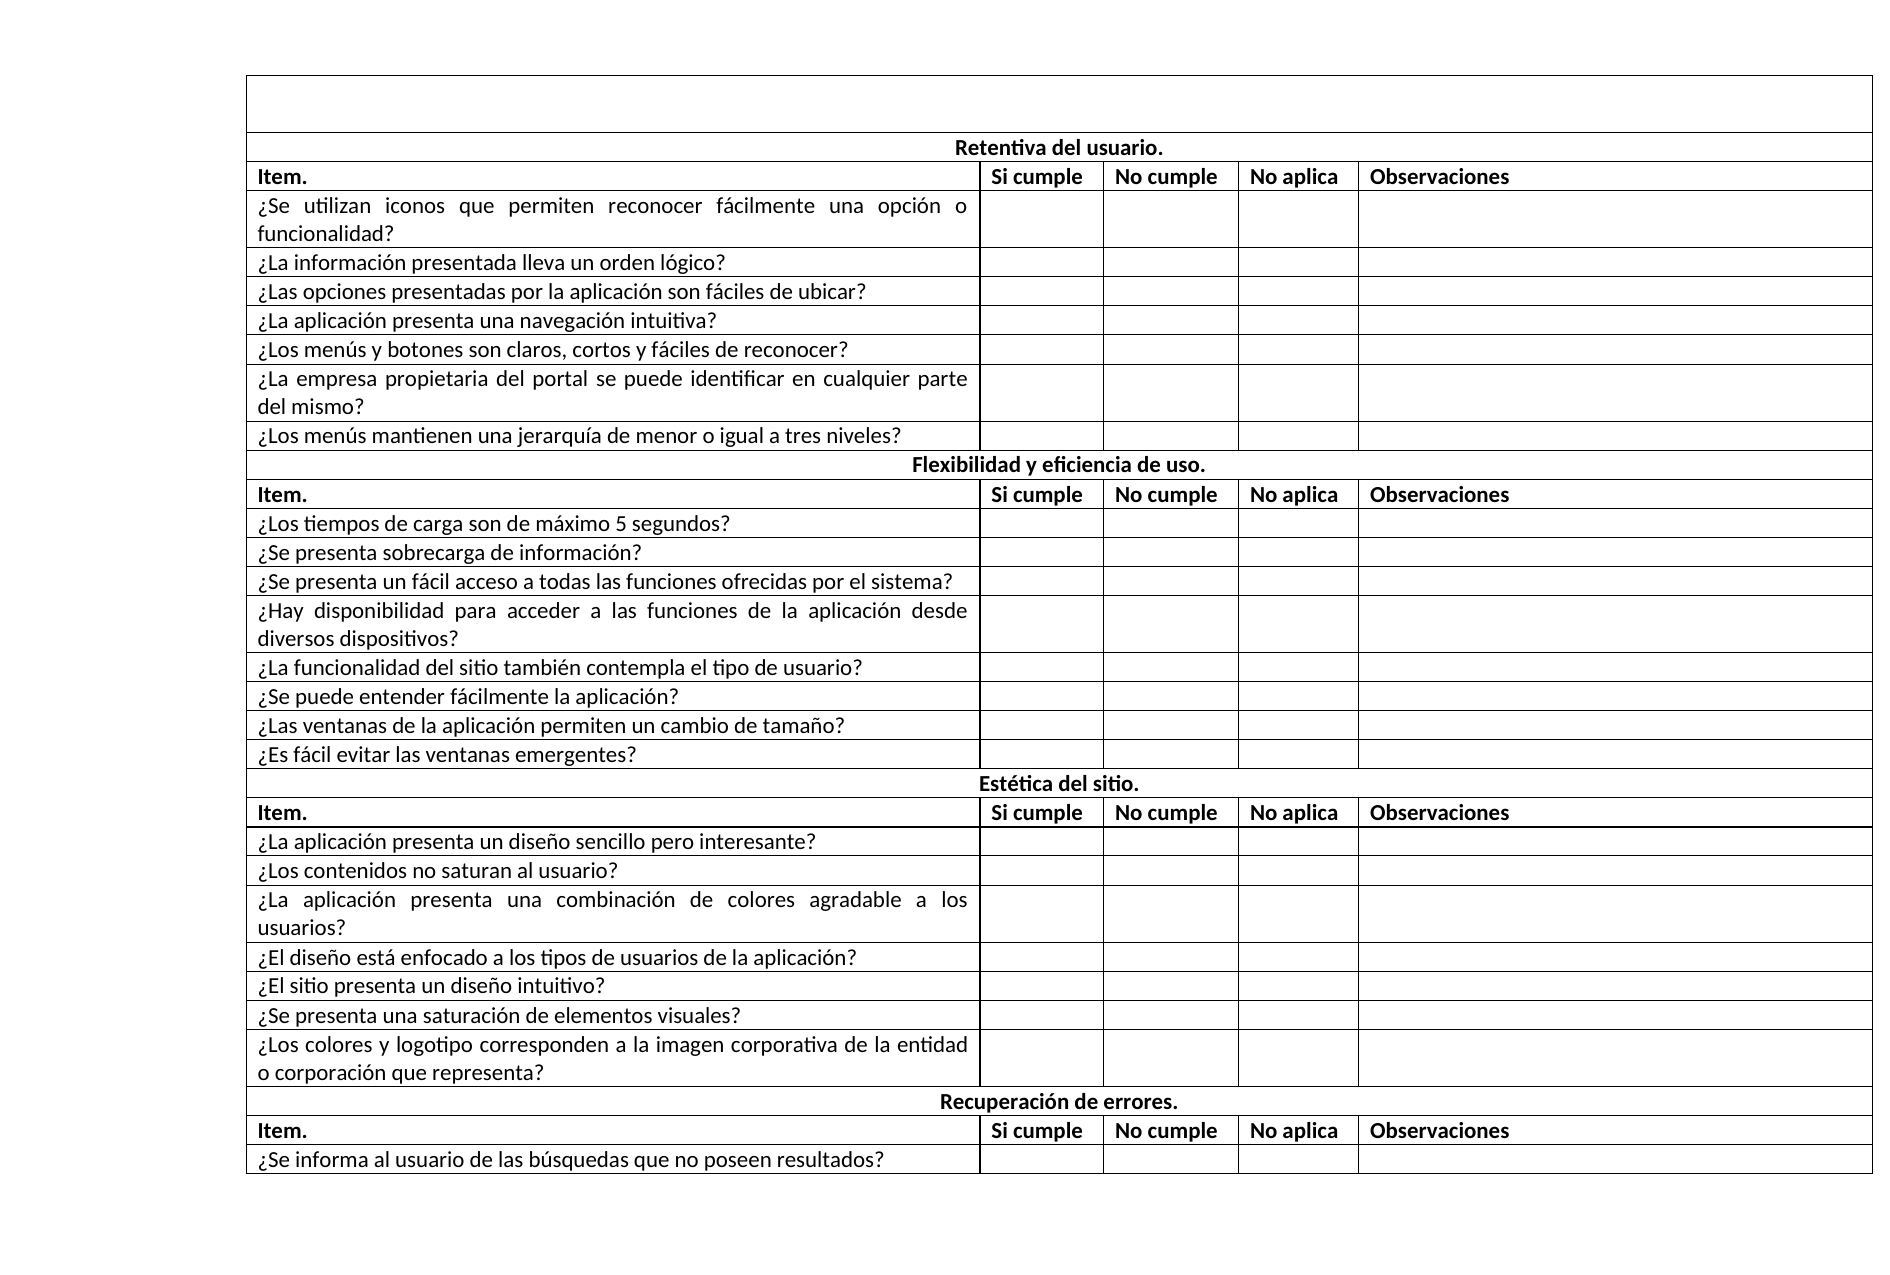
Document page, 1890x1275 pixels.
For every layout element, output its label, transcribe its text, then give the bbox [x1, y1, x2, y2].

table_cell [981, 596, 1103, 652]
table_cell [1239, 1030, 1358, 1086]
table_cell [1359, 856, 1872, 884]
table_cell [981, 972, 1103, 1000]
table_cell ¿La información presentada lleva un orden lógico? [247, 248, 979, 276]
table_cell [1104, 422, 1238, 449]
table_cell [1359, 682, 1872, 710]
table_cell [1359, 306, 1872, 334]
table_cell [1239, 972, 1358, 1000]
table_cell [1104, 682, 1238, 710]
table_cell [1239, 538, 1358, 566]
table_cell ¿La empresa propietaria del portal se puede identificar en cualquier parte del mismo? [247, 365, 979, 421]
table_cell Si cumple [981, 480, 1103, 508]
table_cell [1239, 653, 1358, 681]
table_cell [1359, 653, 1872, 681]
table_cell [1359, 740, 1872, 768]
table_cell No aplica [1239, 798, 1358, 826]
table_cell [1104, 191, 1238, 247]
table_cell [1104, 596, 1238, 652]
table_cell [1359, 828, 1872, 855]
table_cell No aplica [1239, 480, 1358, 508]
table_cell Item. [247, 798, 979, 826]
table_cell [1239, 596, 1358, 652]
table_cell ¿El sitio presenta un diseño intuitivo? [247, 972, 979, 1000]
table_cell ¿Se puede entender fácilmente la aplicación? [247, 682, 979, 710]
table_cell ¿Se presenta una saturación de elementos visuales? [247, 1001, 979, 1029]
table_cell [1239, 191, 1358, 247]
table_cell [1359, 191, 1872, 247]
table_cell Item. [247, 162, 979, 190]
table_cell [1359, 248, 1872, 276]
table_cell [1359, 886, 1872, 942]
table_cell Flexibilidad y eficiencia de uso. [247, 451, 1872, 479]
table_cell [1104, 365, 1238, 421]
table_cell [1104, 943, 1238, 971]
table_cell ¿Es fácil evitar las ventanas emergentes? [247, 740, 979, 768]
table_cell [1239, 856, 1358, 884]
table_cell [1104, 972, 1238, 1000]
table_cell [981, 711, 1103, 739]
table_cell [981, 740, 1103, 768]
table_cell [1104, 538, 1238, 566]
table_cell No aplica [1239, 162, 1358, 190]
table_cell No aplica [1239, 1116, 1358, 1144]
table_cell ¿Las ventanas de la aplicación permiten un cambio de tamaño? [247, 711, 979, 739]
table_cell Recuperación de errores. [247, 1087, 1872, 1115]
table_cell No cumple [1104, 480, 1238, 508]
table_cell ¿Los menús mantienen una jerarquía de menor o igual a tres niveles? [247, 422, 979, 449]
table_cell [1239, 509, 1358, 537]
table_cell ¿El diseño está enfocado a los tipos de usuarios de la aplicación? [247, 943, 979, 971]
table_cell No cumple [1104, 1116, 1238, 1144]
table_cell [1104, 1001, 1238, 1029]
table_cell [981, 567, 1103, 595]
table_cell [1359, 509, 1872, 537]
table_cell [1104, 740, 1238, 768]
table_cell ¿Los menús y botones son claros, cortos y fáciles de reconocer? [247, 335, 979, 363]
table_cell [981, 306, 1103, 334]
table_cell Observaciones [1359, 798, 1872, 826]
table_cell Si cumple [981, 162, 1103, 190]
table_cell [1239, 567, 1358, 595]
table_cell [1239, 1001, 1358, 1029]
table_cell [1359, 365, 1872, 421]
table_cell ¿Se informa al usuario de las búsquedas que no poseen resultados? [247, 1145, 979, 1173]
table_cell [1239, 711, 1358, 739]
table_cell [1239, 1145, 1358, 1173]
table_cell [1104, 248, 1238, 276]
table_cell Retentiva del usuario. [247, 133, 1872, 161]
table_cell [1359, 972, 1872, 1000]
table_cell Si cumple [981, 798, 1103, 826]
table_cell [981, 277, 1103, 305]
table_cell ¿Los contenidos no saturan al usuario? [247, 856, 979, 884]
table_cell [1104, 567, 1238, 595]
table_cell [1239, 365, 1358, 421]
table_cell [1239, 277, 1358, 305]
table_cell [981, 335, 1103, 363]
table_cell [981, 365, 1103, 421]
table_cell [1239, 682, 1358, 710]
table_cell [981, 1030, 1103, 1086]
table_cell ¿Hay disponibilidad para acceder a las funciones de la aplicación desde diversos dispositivos? [247, 596, 979, 652]
table_cell [1239, 248, 1358, 276]
table_cell ¿Los colores y logotipo corresponden a la imagen corporativa de la entidad o corporación que representa? [247, 1030, 979, 1086]
table_cell ¿Se utilizan iconos que permiten reconocer fácilmente una opción o funcionalidad? [247, 191, 979, 247]
table_cell [1104, 335, 1238, 363]
table_cell [981, 653, 1103, 681]
table_cell [1239, 740, 1358, 768]
table_cell [1104, 886, 1238, 942]
table_cell [1239, 335, 1358, 363]
table_cell [981, 422, 1103, 449]
table_cell [1359, 335, 1872, 363]
table_cell Observaciones [1359, 162, 1872, 190]
table_cell [981, 248, 1103, 276]
table_cell [1104, 1145, 1238, 1173]
table_cell Item. [247, 1116, 979, 1144]
table_cell Observaciones [1359, 480, 1872, 508]
table_cell [1239, 943, 1358, 971]
table_cell [1104, 277, 1238, 305]
table_cell [981, 856, 1103, 884]
table_cell ¿La funcionalidad del sitio también contempla el tipo de usuario? [247, 653, 979, 681]
table_cell No cumple [1104, 798, 1238, 826]
table_cell ¿La aplicación presenta una combinación de colores agradable a los usuarios? [247, 886, 979, 942]
table_cell Observaciones [1359, 1116, 1872, 1144]
table_cell [1104, 653, 1238, 681]
table_cell [1104, 306, 1238, 334]
table_cell [1104, 1030, 1238, 1086]
table_cell [247, 76, 1872, 132]
table_cell [981, 828, 1103, 855]
table_cell [1104, 509, 1238, 537]
table_cell ¿Se presenta sobrecarga de información? [247, 538, 979, 566]
table_cell ¿Los tiempos de carga son de máximo 5 segundos? [247, 509, 979, 537]
table_cell [981, 191, 1103, 247]
table_cell [1239, 828, 1358, 855]
table_cell [1359, 538, 1872, 566]
table_cell [1359, 277, 1872, 305]
table_cell Si cumple [981, 1116, 1103, 1144]
table_cell [1104, 856, 1238, 884]
table_cell [1359, 422, 1872, 449]
table_cell [1359, 1145, 1872, 1173]
table_cell [1359, 567, 1872, 595]
table_cell Item. [247, 480, 979, 508]
table_cell [1359, 596, 1872, 652]
table_cell [1359, 1001, 1872, 1029]
table_cell ¿Se presenta un fácil acceso a todas las funciones ofrecidas por el sistema? [247, 567, 979, 595]
table_cell [981, 1001, 1103, 1029]
table_cell [981, 682, 1103, 710]
table_cell [1359, 1030, 1872, 1086]
table_cell [1359, 943, 1872, 971]
table_cell ¿La aplicación presenta un diseño sencillo pero interesante? [247, 828, 979, 855]
table_cell No cumple [1104, 162, 1238, 190]
table_cell [1104, 711, 1238, 739]
table_cell [1239, 306, 1358, 334]
table_cell [981, 886, 1103, 942]
table_cell [981, 509, 1103, 537]
table_cell Estética del sitio. [247, 769, 1872, 797]
table_cell [1239, 886, 1358, 942]
table_cell [1104, 828, 1238, 855]
table_cell [1239, 422, 1358, 449]
table_cell [981, 1145, 1103, 1173]
table_cell [1359, 711, 1872, 739]
table_cell ¿Las opciones presentadas por la aplicación son fáciles de ubicar? [247, 277, 979, 305]
table_cell ¿La aplicación presenta una navegación intuitiva? [247, 306, 979, 334]
table_cell [981, 943, 1103, 971]
table_cell [981, 538, 1103, 566]
